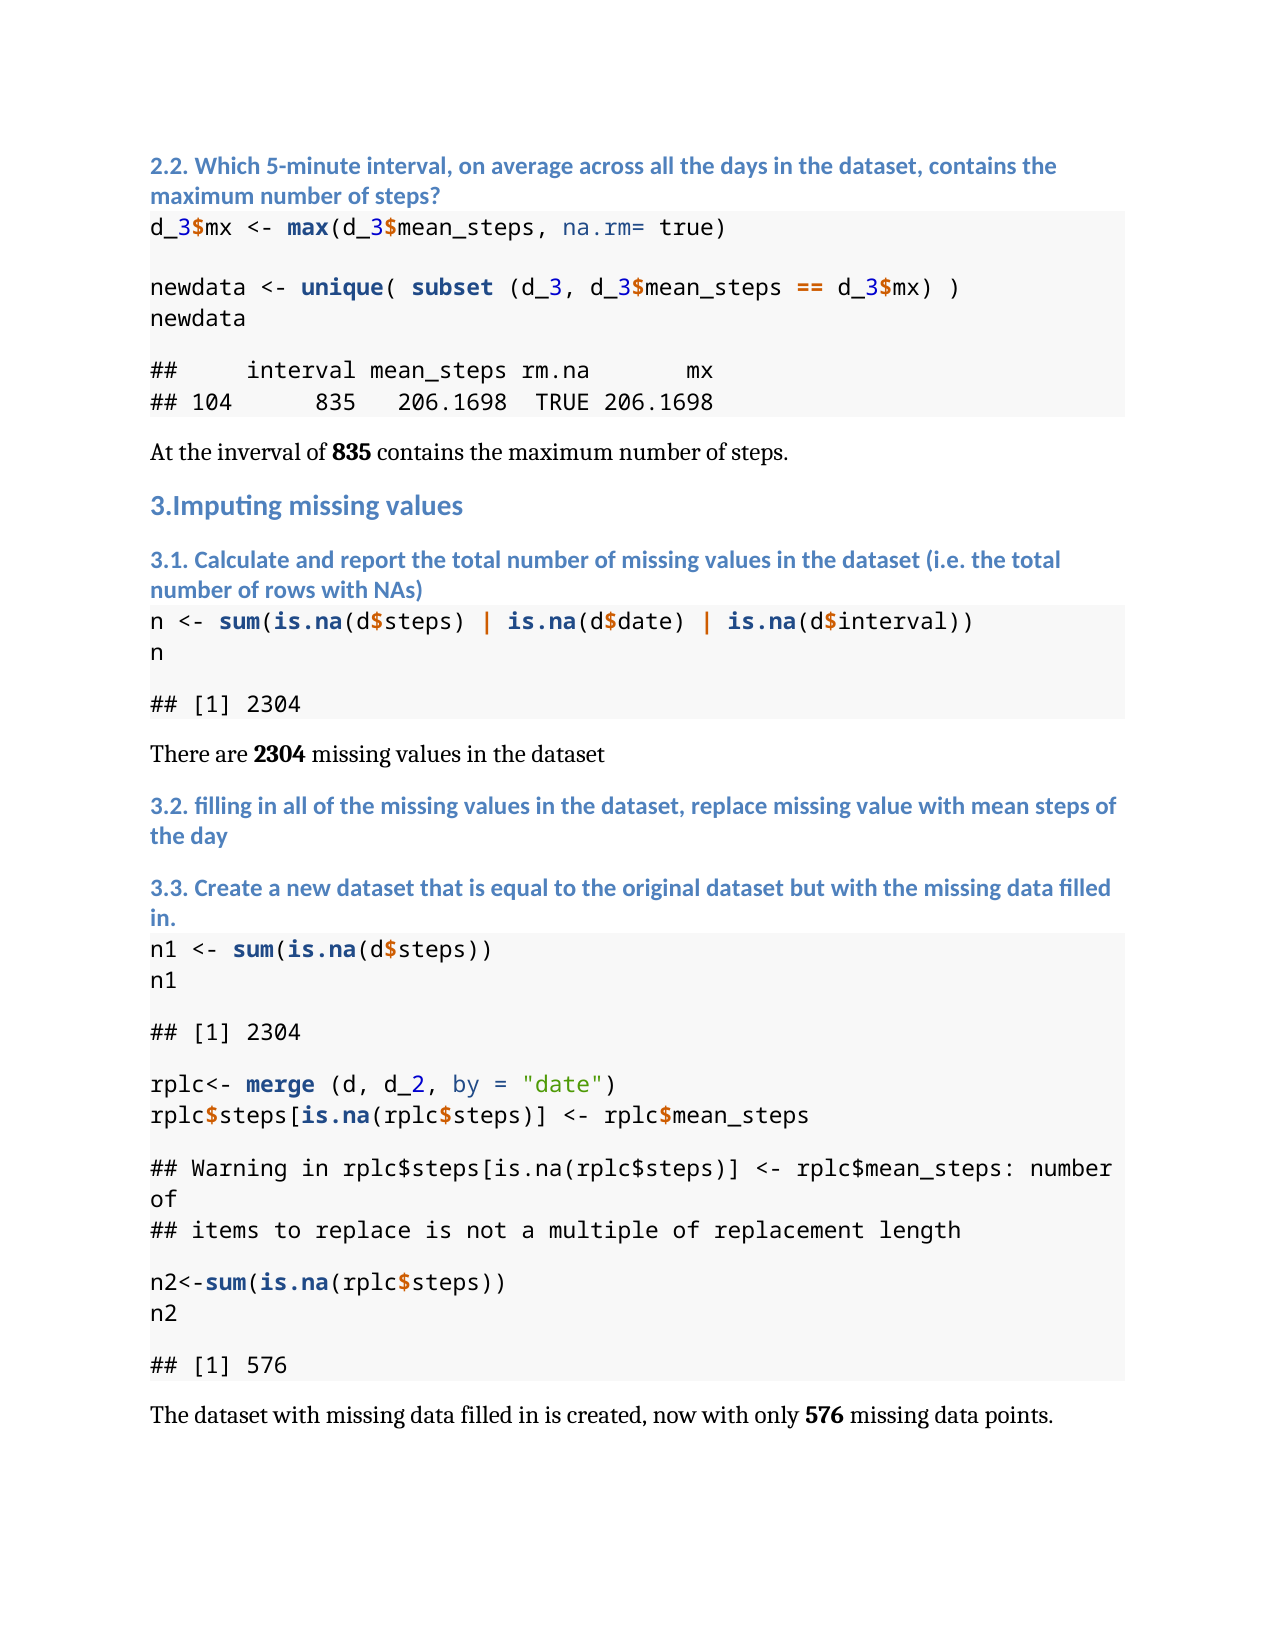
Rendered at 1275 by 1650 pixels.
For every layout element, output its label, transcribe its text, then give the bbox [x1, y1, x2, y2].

subtitle 2.2. Which 5-minute interval, on average across all the days in the dataset, contains the maximum number of steps? [150, 150, 1125, 211]
text ## [1] 2304 [150, 688, 1125, 719]
text ## Warning in rplc$steps[is.na(rplc$steps)] <- rplc$mean_steps: number of ## items to replace is not a multiple of replacement length [150, 1151, 1125, 1245]
text ## interval mean_steps rm.na mx ## 104 835 206.1698 TRUE 206.1698 [150, 354, 1125, 417]
text ## [1] 2304 [150, 1016, 1125, 1047]
text rplc<- merge (d, d_2, by = "date") rplc$steps[is.na(rplc$steps)] <- rplc$mean_steps [617, 1068, 1125, 1131]
text n <- sum(is.na(d$steps) | is.na(d$date) | is.na(d$interval)) n [164, 605, 1125, 667]
subtitle 3.Imputing missing values [150, 487, 1125, 523]
text d_3$mx <- max(d_3$mean_steps, na.rm= true) newdata <- unique( subset (d_3, d_3$mean_steps == d_3$mx) ) newdata [150, 211, 1125, 333]
subtitle 3.3. Create a new dataset that is equal to the original dataset but with the missing data filled in. [150, 872, 1125, 933]
text There are 2304 missing values in the dataset [150, 740, 1125, 769]
text n1 <- sum(is.na(d$steps)) n1 [177, 933, 1125, 995]
subtitle 3.2. filling in all of the missing values in the dataset, replace missing value with mean steps of the day [150, 790, 1125, 851]
text ## [1] 576 [150, 1349, 1125, 1381]
subtitle 3.1. Calculate and report the total number of missing values in the dataset (i.e. the total number of rows with NAs) [150, 544, 1125, 605]
text The dataset with missing data filled in is created, now with only 576 missing data points. [150, 1401, 1125, 1430]
text At the inverval of 835 contains the maximum number of steps. [150, 438, 1125, 466]
text n2<-sum(is.na(rplc$steps)) n2 [177, 1266, 1125, 1328]
